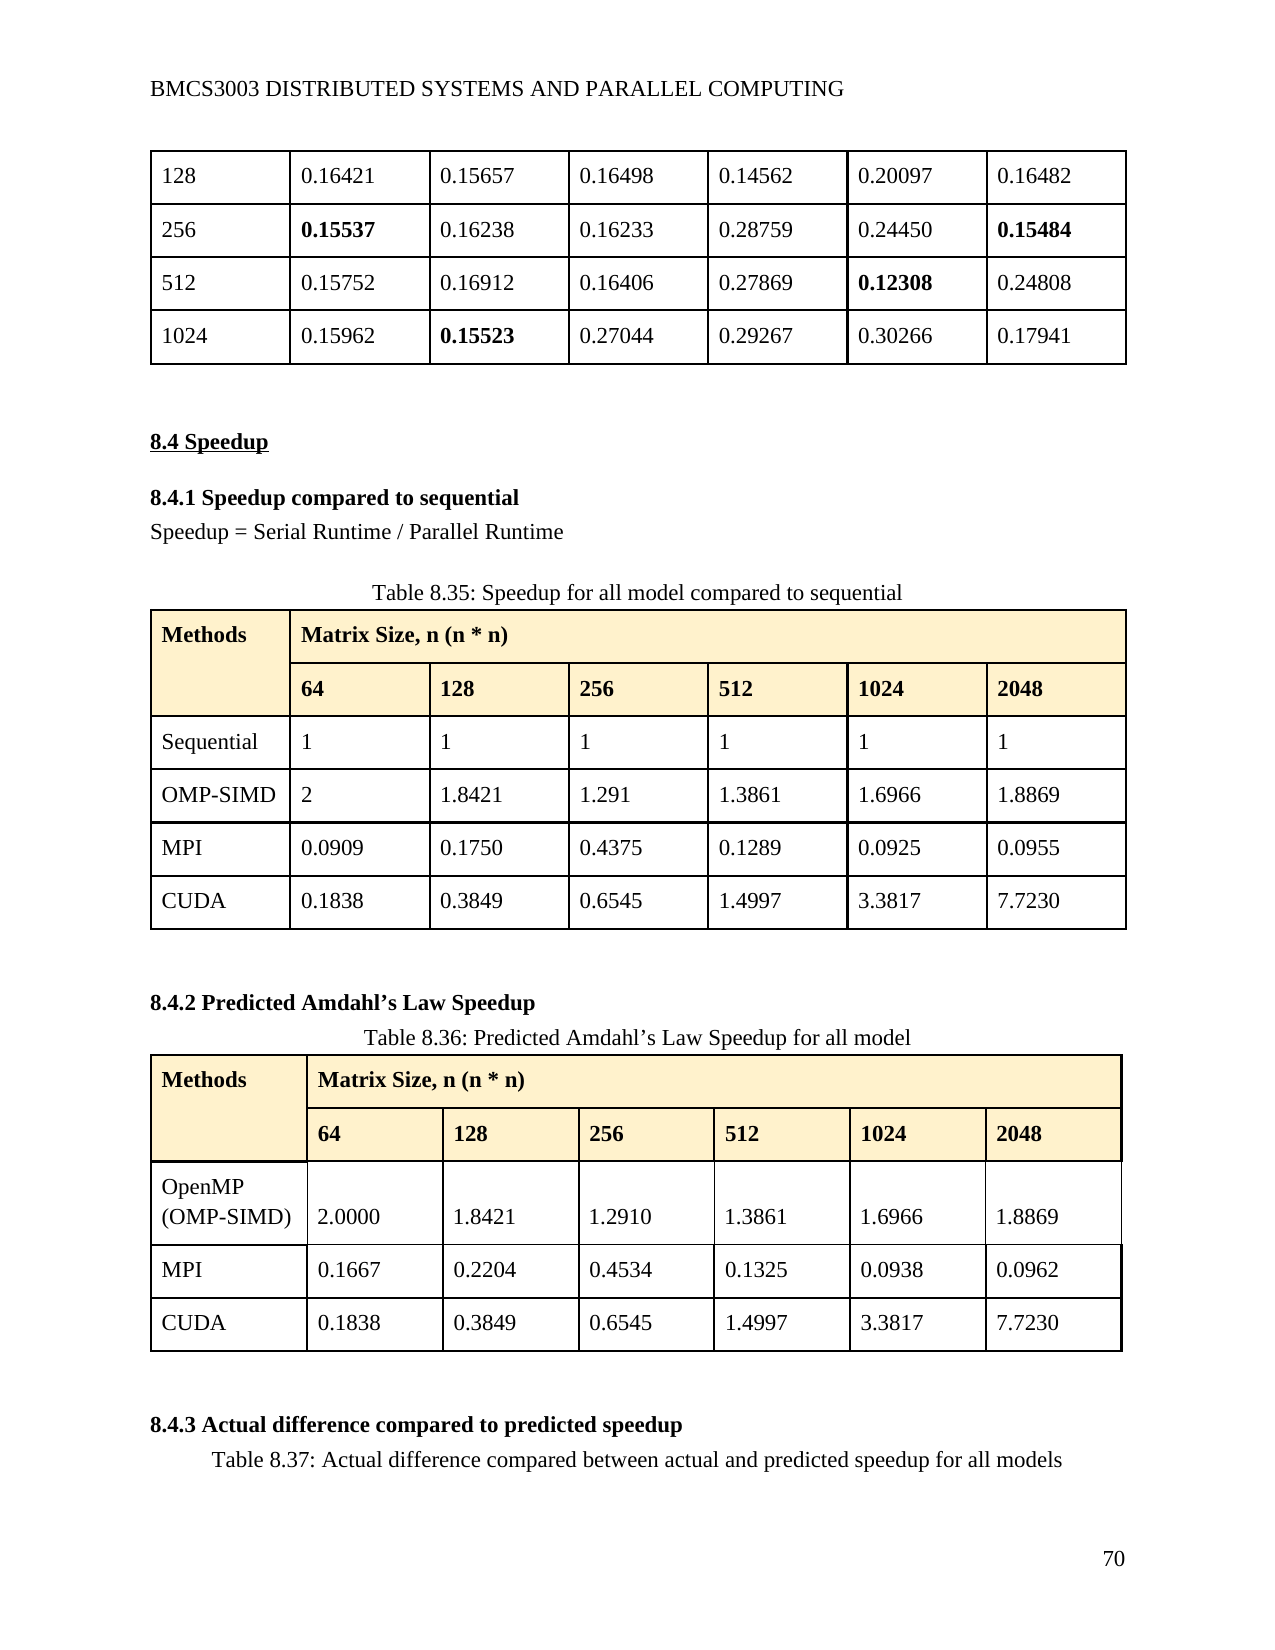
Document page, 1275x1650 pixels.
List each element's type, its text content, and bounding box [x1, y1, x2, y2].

table_cell 2048 [988, 664, 1125, 715]
table_cell 0.16482 [988, 152, 1125, 203]
table_cell 0.14562 [709, 152, 846, 203]
table_cell 3.3817 [851, 1299, 985, 1350]
table_cell 1024 [849, 664, 986, 715]
table_cell 1 [291, 717, 429, 768]
table_cell 0.1750 [431, 824, 568, 874]
table_cell 1.6966 [851, 1162, 985, 1244]
table_cell 1.3861 [709, 770, 846, 821]
table_cell 0.15484 [988, 205, 1125, 256]
table_cell 2 [291, 770, 429, 821]
table_cell 0.0909 [291, 824, 429, 874]
table_cell 64 [308, 1109, 442, 1160]
table_cell 512 [715, 1109, 849, 1160]
table_cell 0.27044 [570, 311, 707, 362]
table_cell 0.24808 [988, 258, 1125, 309]
table_cell 0.1838 [291, 877, 429, 928]
table_cell 0.16498 [570, 152, 707, 203]
table_cell 1024 [851, 1109, 985, 1160]
table_cell 256 [570, 664, 707, 715]
table_cell 256 [580, 1109, 713, 1160]
text Table 8.35: Speedup for all model compared to sequential [150, 579, 1125, 605]
table_cell 0.4534 [580, 1245, 713, 1297]
table_cell 64 [291, 664, 429, 715]
subtitle 8.4 Speedup [150, 428, 1125, 454]
table_cell 0.0955 [988, 824, 1125, 874]
table_cell 0.3849 [444, 1299, 578, 1350]
table_cell Sequential [152, 717, 289, 768]
table_cell 0.1838 [308, 1299, 442, 1350]
table_header Matrix Size, n (n * n) [291, 611, 1125, 662]
table_cell 7.7230 [988, 877, 1125, 928]
table_cell 1024 [152, 311, 289, 362]
table_cell 0.20097 [849, 152, 986, 203]
table_cell 0.29267 [709, 311, 846, 362]
text Table 8.36: Predicted Amdahl’s Law Speedup for all model [150, 1024, 1125, 1050]
table_cell 2.0000 [308, 1162, 442, 1244]
subtitle 8.4.1 Speedup compared to sequential [150, 484, 1125, 510]
table_cell 1.6966 [849, 770, 986, 821]
table_cell 0.1667 [308, 1245, 442, 1297]
table_cell 0.12308 [849, 258, 986, 309]
table_cell 0.27869 [709, 258, 846, 309]
table_cell 1 [431, 717, 568, 768]
table_cell OMP-SIMD [152, 770, 289, 821]
table_cell 1.2910 [580, 1162, 714, 1244]
table_cell 1.8421 [444, 1162, 578, 1244]
table_cell 0.6545 [580, 1299, 713, 1350]
text Table 8.37: Actual difference compared between actual and predicted speedup for all models [150, 1446, 1125, 1472]
table_cell 128 [444, 1109, 578, 1160]
table_cell 128 [152, 152, 289, 203]
table_cell 1.291 [570, 770, 707, 821]
table_cell 1.4997 [709, 877, 846, 928]
table_cell 0.30266 [849, 311, 986, 362]
table_cell 0.16421 [291, 152, 429, 203]
table_cell 0.1289 [709, 824, 846, 874]
table_cell 1.8869 [988, 770, 1125, 821]
table_cell MPI [152, 1246, 306, 1297]
text Speedup = Serial Runtime / Parallel Runtime [150, 518, 1125, 545]
table_cell 7.7230 [987, 1299, 1120, 1350]
table_cell 0.16233 [570, 205, 707, 256]
table_cell 0.15657 [431, 152, 568, 203]
table_cell 0.15523 [431, 311, 568, 362]
subtitle 8.4.3 Actual difference compared to predicted speedup [150, 1411, 1125, 1438]
table_cell 1.8869 [986, 1162, 1121, 1244]
table_cell 512 [709, 664, 846, 715]
table_cell 1 [570, 717, 707, 768]
table_cell 1.4997 [715, 1299, 849, 1350]
subtitle 8.4.2 Predicted Amdahl’s Law Speedup [150, 989, 1125, 1016]
table_cell 0.15962 [291, 311, 429, 362]
table_cell 0.16912 [431, 258, 568, 309]
table_cell 0.16406 [570, 258, 707, 309]
table_cell 1 [709, 717, 846, 768]
table_cell 0.28759 [709, 205, 846, 256]
table_cell 0.4375 [570, 824, 707, 874]
table_header Methods [152, 611, 289, 715]
table_cell 1 [988, 717, 1125, 768]
table_cell 0.2204 [444, 1245, 578, 1297]
table_cell 128 [431, 664, 568, 715]
table_cell 0.0938 [851, 1245, 985, 1297]
table_cell 2048 [987, 1109, 1120, 1160]
table_cell 0.1325 [715, 1245, 849, 1297]
table_cell OpenMP (OMP-SIMD) [152, 1163, 307, 1244]
table_cell 0.16238 [431, 205, 568, 256]
table_cell 0.24450 [849, 205, 986, 256]
table_cell 3.3817 [849, 877, 986, 928]
table_cell MPI [152, 824, 289, 874]
table_cell CUDA [152, 877, 289, 928]
table_cell 256 [152, 205, 289, 256]
table_cell 0.0962 [987, 1245, 1120, 1297]
table_cell 0.3849 [431, 877, 568, 928]
table_cell CUDA [152, 1299, 306, 1350]
table_cell 1.8421 [431, 770, 568, 821]
table_cell 0.15752 [291, 258, 429, 309]
table_cell 1 [849, 717, 986, 768]
table_cell 0.6545 [570, 877, 707, 928]
table_cell 512 [152, 258, 289, 309]
table_cell 1.3861 [715, 1162, 849, 1244]
table_cell 0.0925 [849, 824, 986, 874]
table_header Methods [152, 1056, 306, 1160]
table_header Matrix Size, n (n * n) [308, 1056, 1120, 1107]
table_cell 0.15537 [291, 205, 429, 256]
table_cell 0.17941 [988, 311, 1125, 362]
